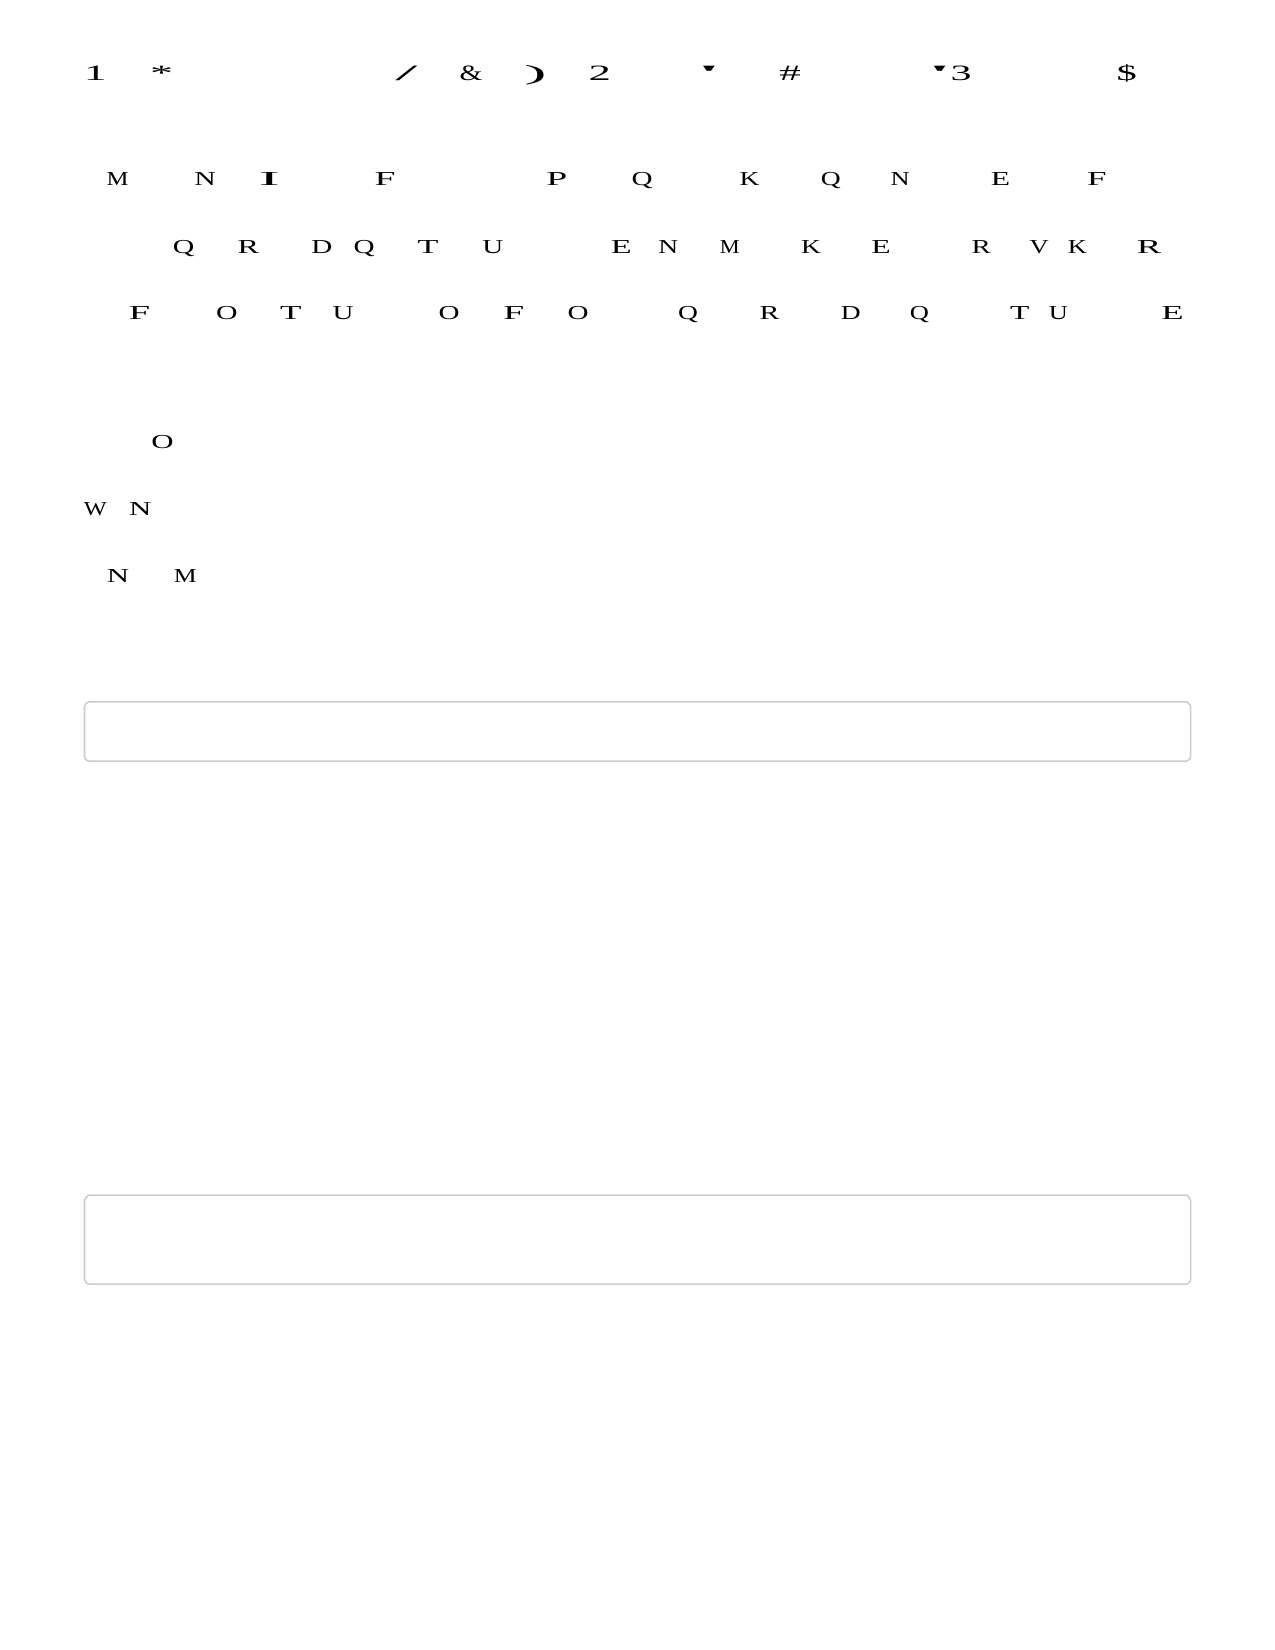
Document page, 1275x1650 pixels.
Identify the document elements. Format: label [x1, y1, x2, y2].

text [84, 60, 1210, 585]
